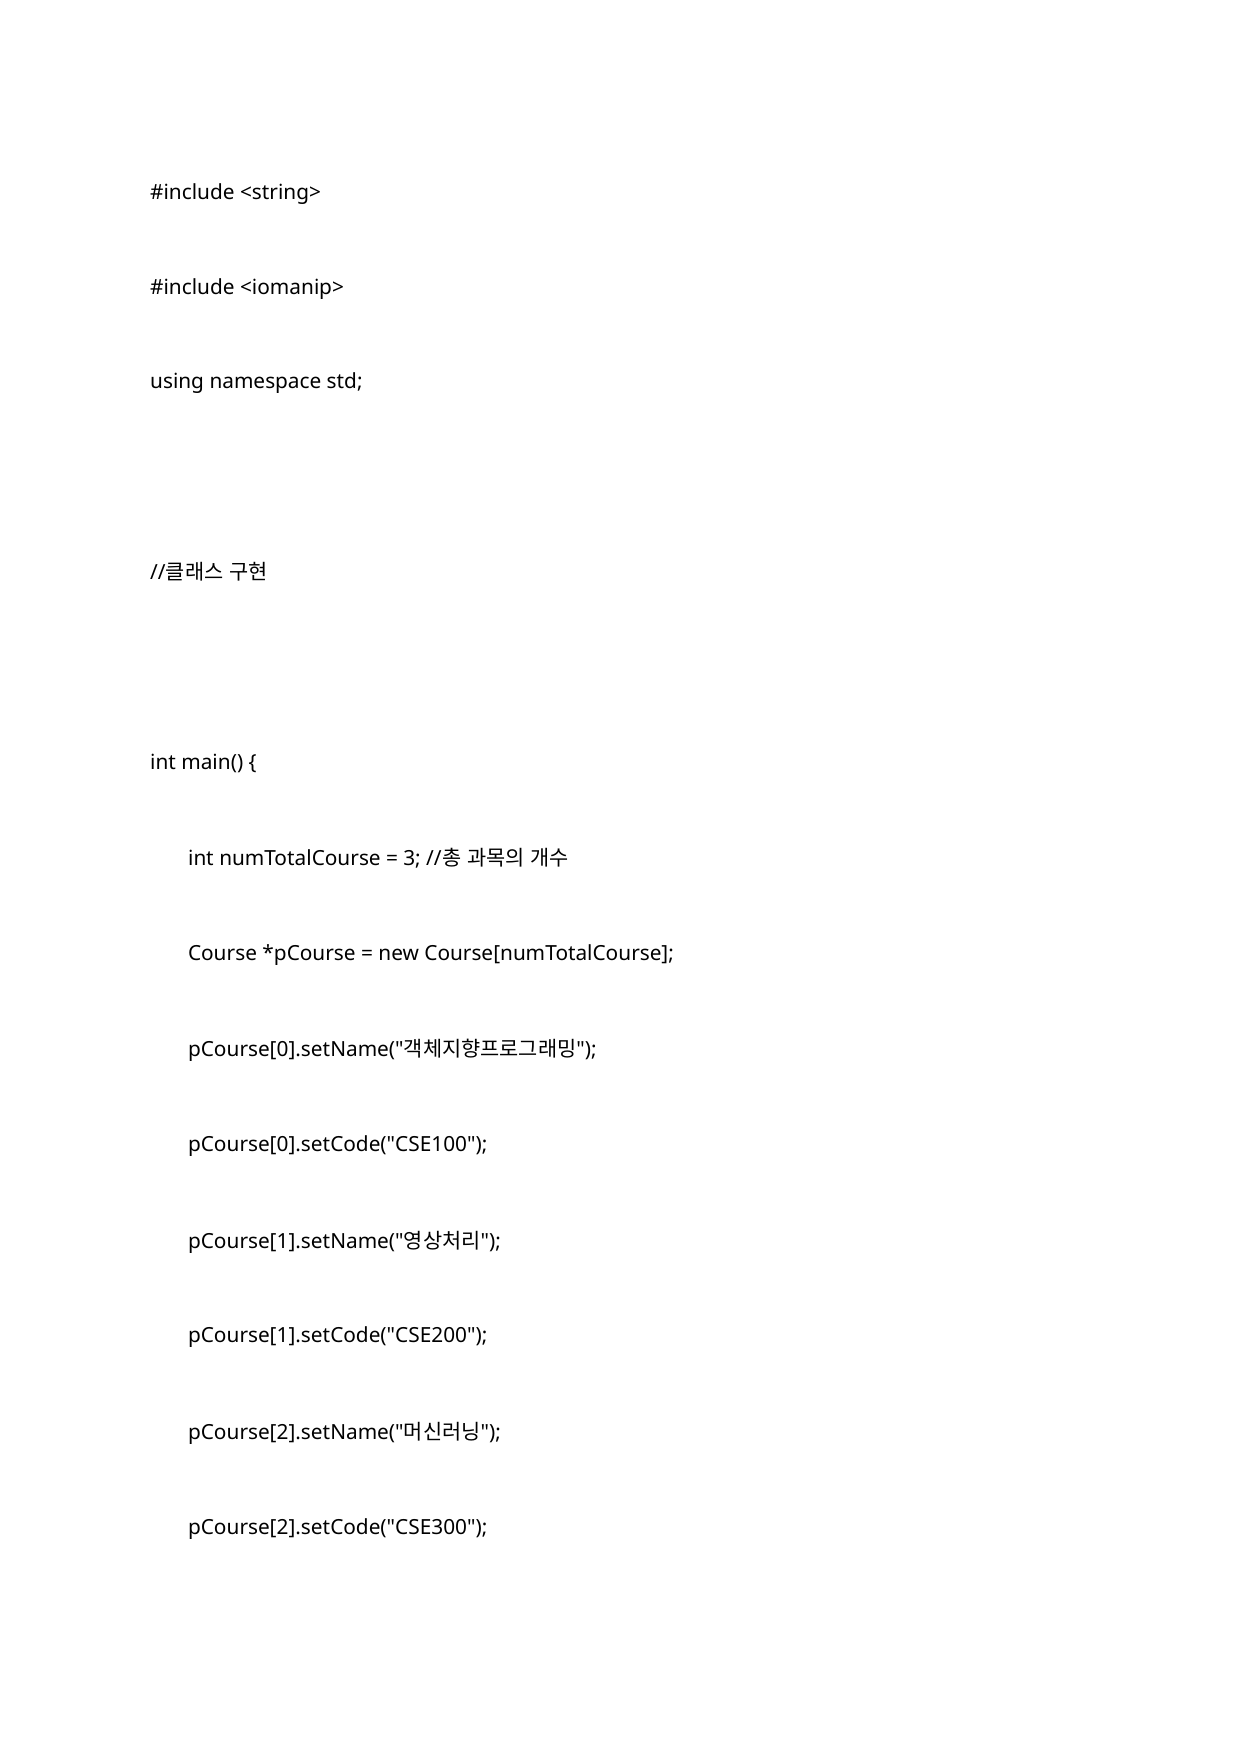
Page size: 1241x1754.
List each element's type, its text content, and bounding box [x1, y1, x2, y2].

text pCourse[2].setCode("CSE300"); [150, 1512, 1090, 1540]
text using namespace std; [150, 366, 1090, 395]
text int numTotalCourse = 3; //총 과목의 개수 [150, 841, 1090, 872]
text #include <string> [150, 177, 1090, 206]
text pCourse[0].setName("객체지향프로그래밍"); [150, 1033, 1090, 1063]
text int main() { [150, 747, 1090, 775]
text Course *pCourse = new Course[numTotalCourse]; [150, 938, 1090, 966]
text pCourse[2].setName("머신러닝"); [150, 1415, 1090, 1445]
text pCourse[0].setCode("CSE100"); [150, 1129, 1090, 1158]
text #include <iomanip> [150, 272, 1090, 300]
text pCourse[1].setName("영상처리"); [150, 1224, 1090, 1254]
text pCourse[1].setCode("CSE200"); [150, 1321, 1090, 1349]
text //클래스 구현 [150, 556, 1090, 586]
